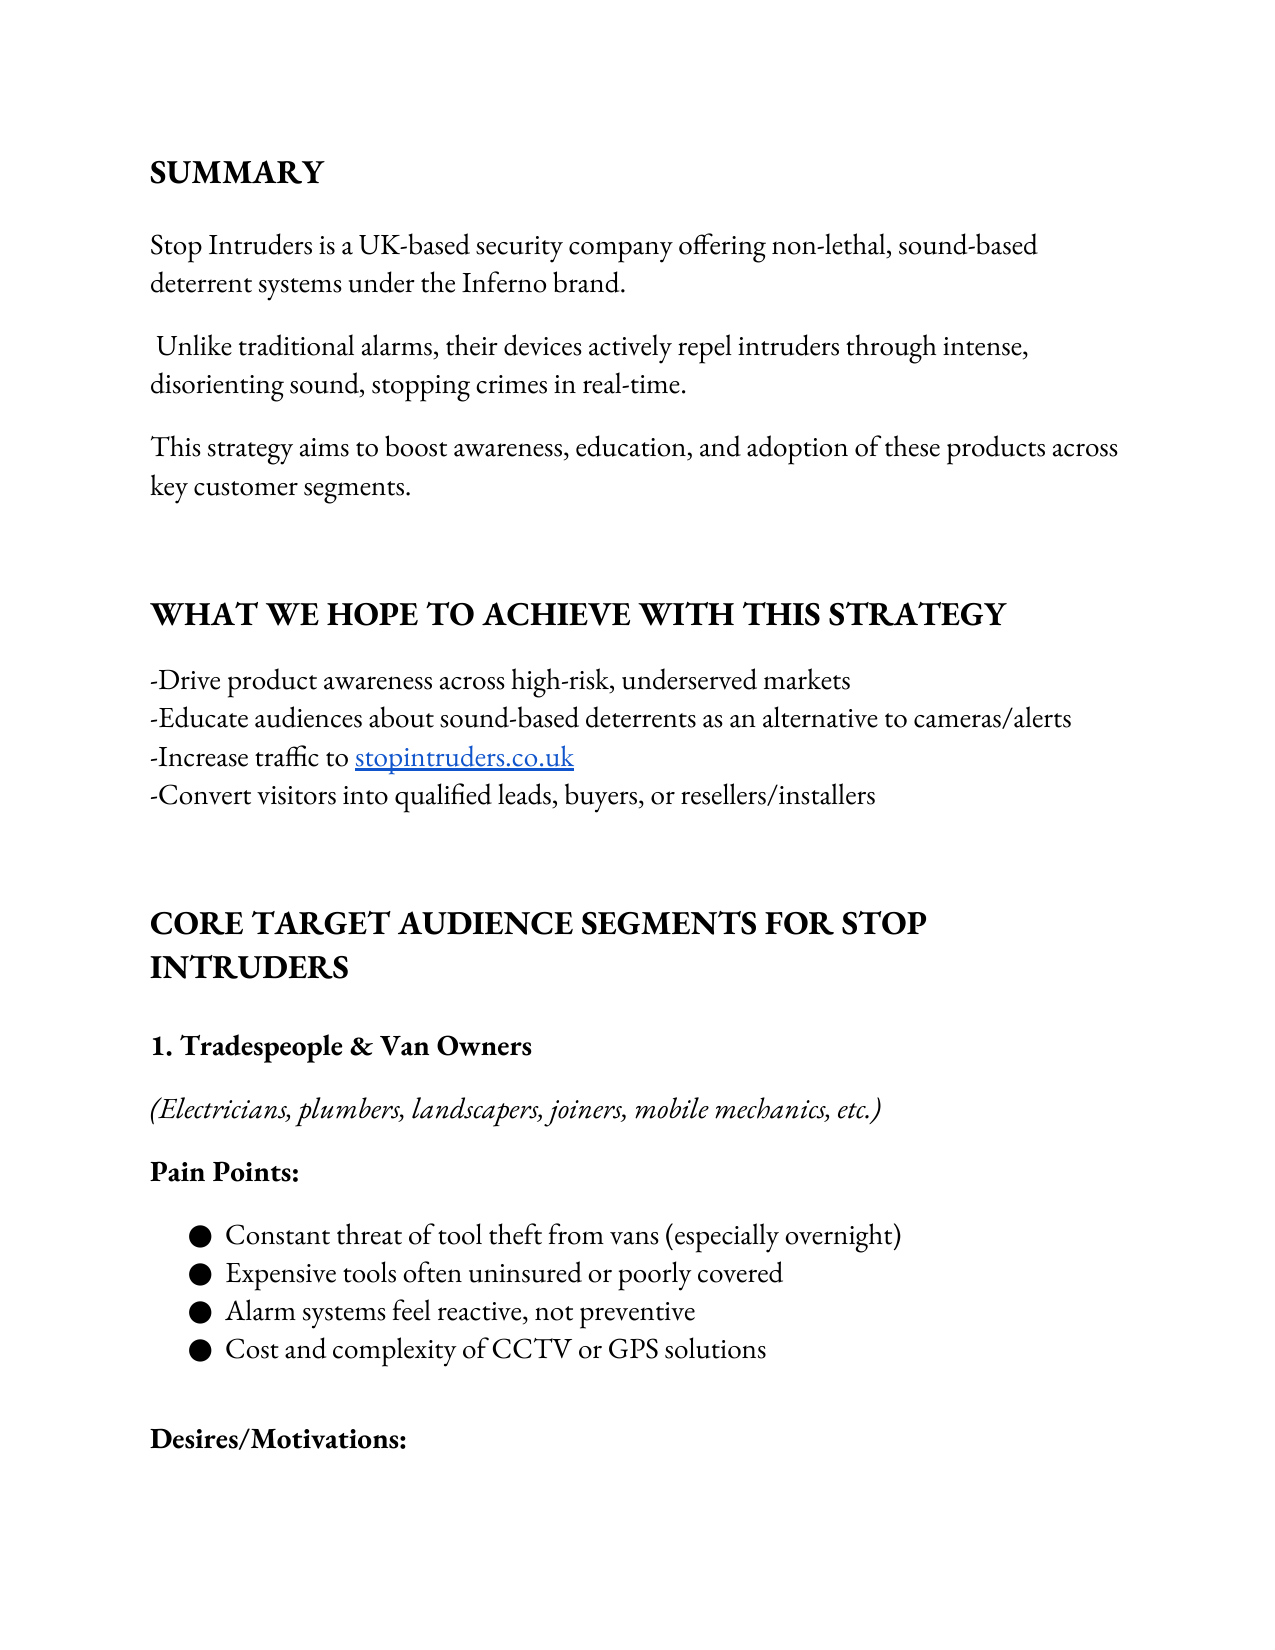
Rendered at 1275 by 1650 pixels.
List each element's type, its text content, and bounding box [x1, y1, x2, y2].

text SUMMARY [150, 150, 1125, 193]
text Stop Intruders is a UK-based security company offering non-lethal, sound-based deterrent systems under the Inferno brand. [150, 225, 1125, 301]
text This strategy aims to boost awareness, education, and adoption of these products across key customer segments. [150, 427, 1125, 504]
text WHAT WE HOPE TO ACHIEVE WITH THIS STRATEGY [150, 592, 1125, 635]
list Expensive tools often uninsured or poorly covered [187, 1253, 1125, 1291]
text Desires/Motivations: [150, 1419, 1125, 1457]
text -Drive product awareness across high-risk, underserved markets -Educate audiences about sound-based deterrents as an alternative to cameras/alerts -Increase traffic to stopintruders.co.uk -Convert visitors into qualified leads, buyers, or resellers/installers [150, 660, 1125, 813]
text Unlike traditional alarms, their devices actively repel intruders through intense, disorienting sound, stopping crimes in real-time. [150, 326, 1125, 402]
list Cost and complexity of CCTV or GPS solutions [187, 1329, 1125, 1394]
text (Electricians, plumbers, landscapers, joiners, mobile mechanics, etc.) [150, 1089, 1125, 1127]
subtitle 1. Tradespeople & Van Owners [150, 1026, 1125, 1064]
list Alarm systems feel reactive, not preventive [187, 1291, 1125, 1329]
text CORE TARGET AUDIENCE SEGMENTS FOR STOP INTRUDERS [150, 901, 1125, 988]
list Constant threat of tool theft from vans (especially overnight) [187, 1215, 1125, 1253]
text Pain Points: [150, 1152, 1125, 1190]
